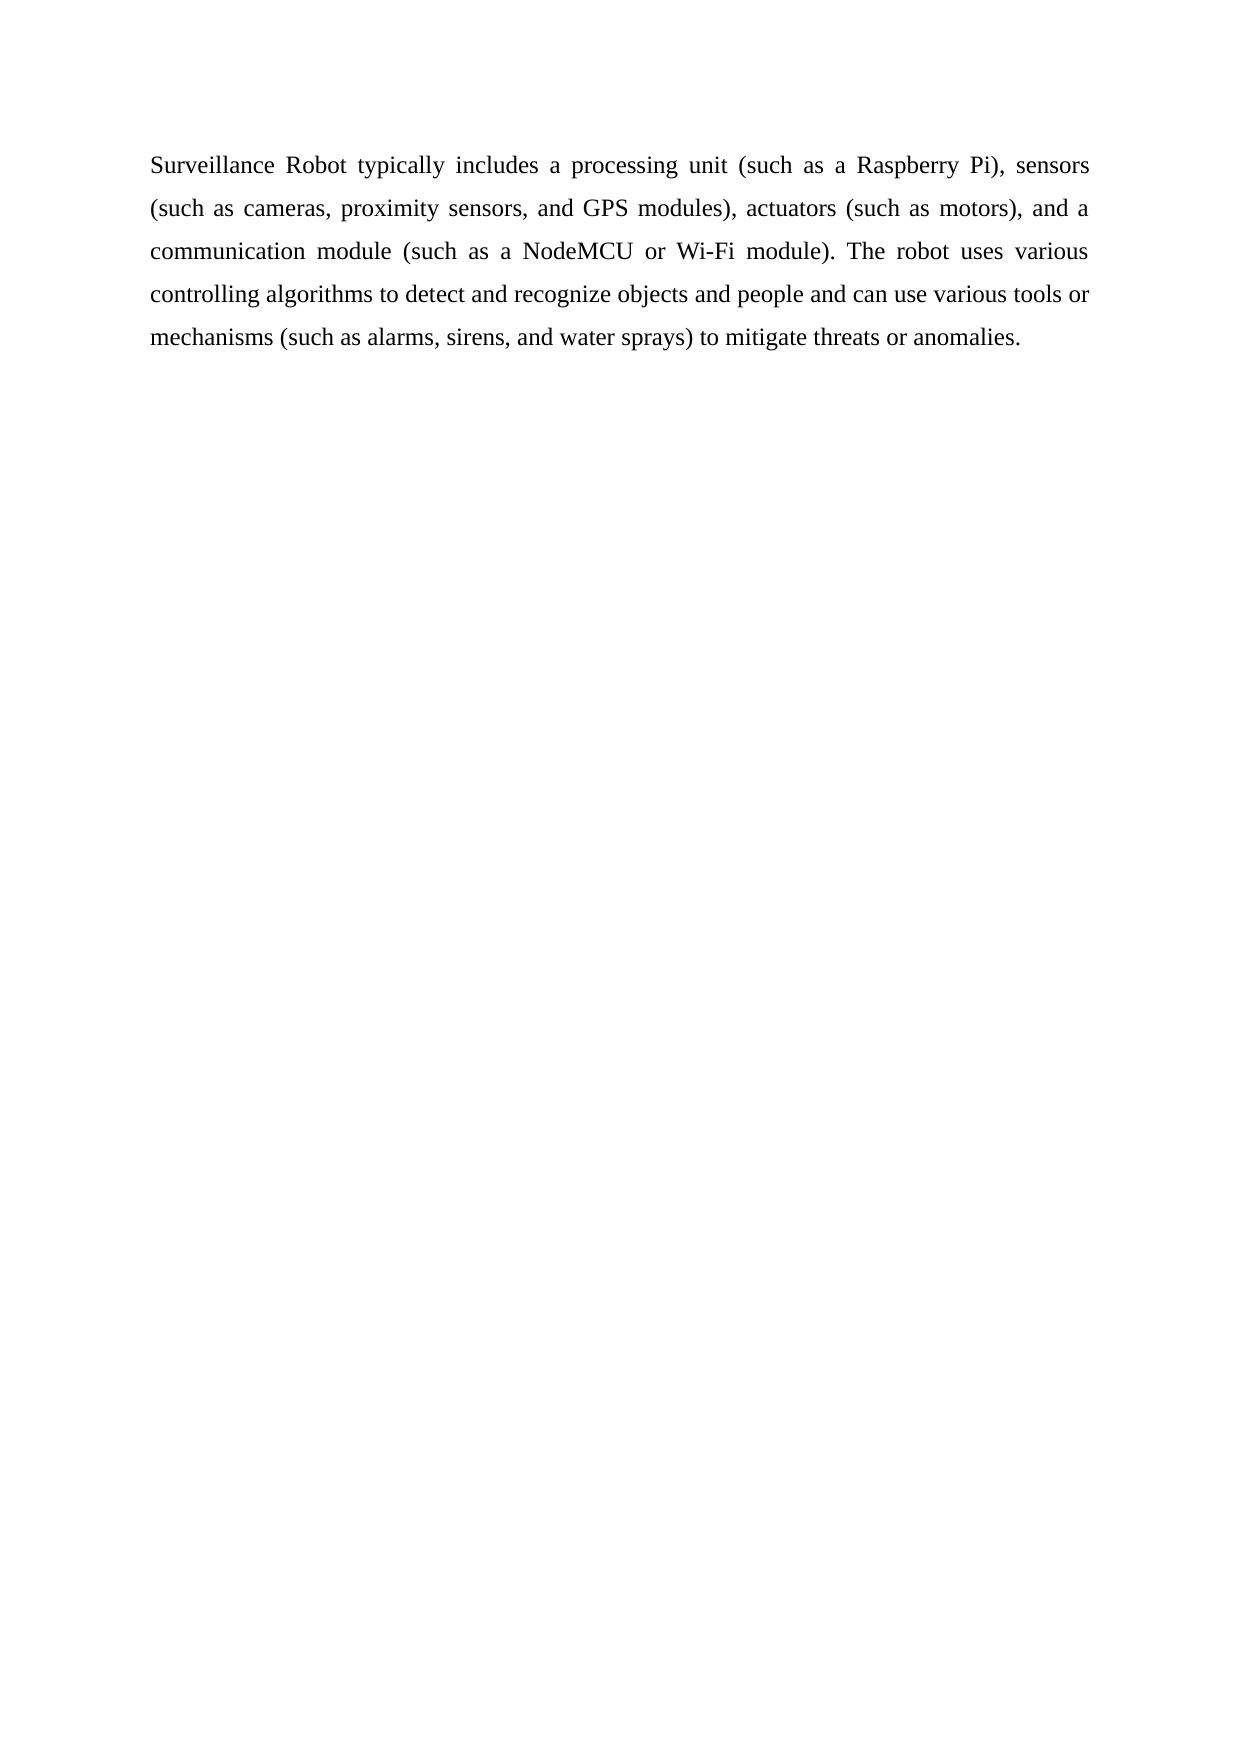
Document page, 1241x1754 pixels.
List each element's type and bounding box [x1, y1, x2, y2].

text [150, 150, 1090, 351]
